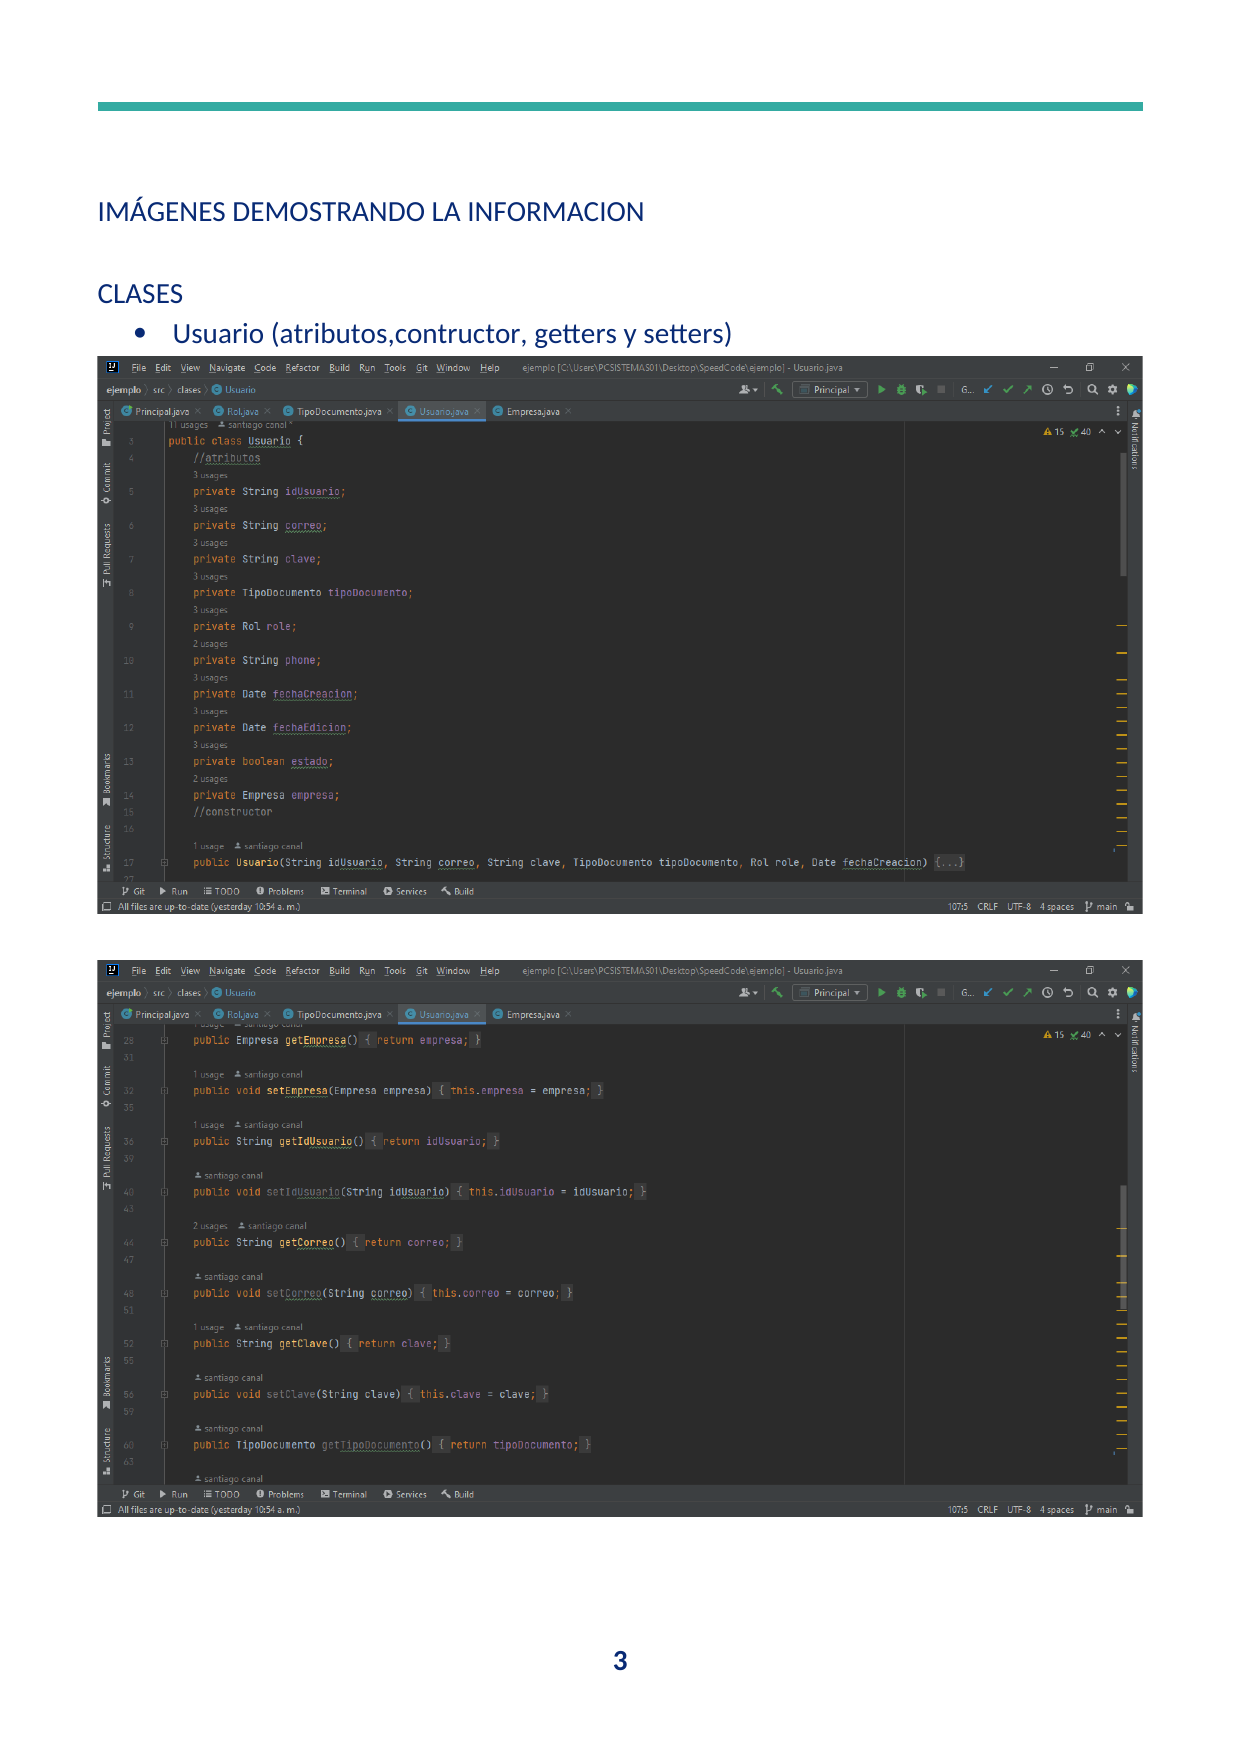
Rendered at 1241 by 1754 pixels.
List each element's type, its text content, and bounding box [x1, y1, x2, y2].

picture [97, 356, 1143, 914]
picture [97, 960, 1143, 1517]
text IMÁGENES DEMOSTRANDO LA INFORMACION [97, 193, 1143, 228]
text CLASES [97, 275, 1143, 310]
list Usuario (atributos,contructor, getters y setters) [135, 316, 1143, 351]
